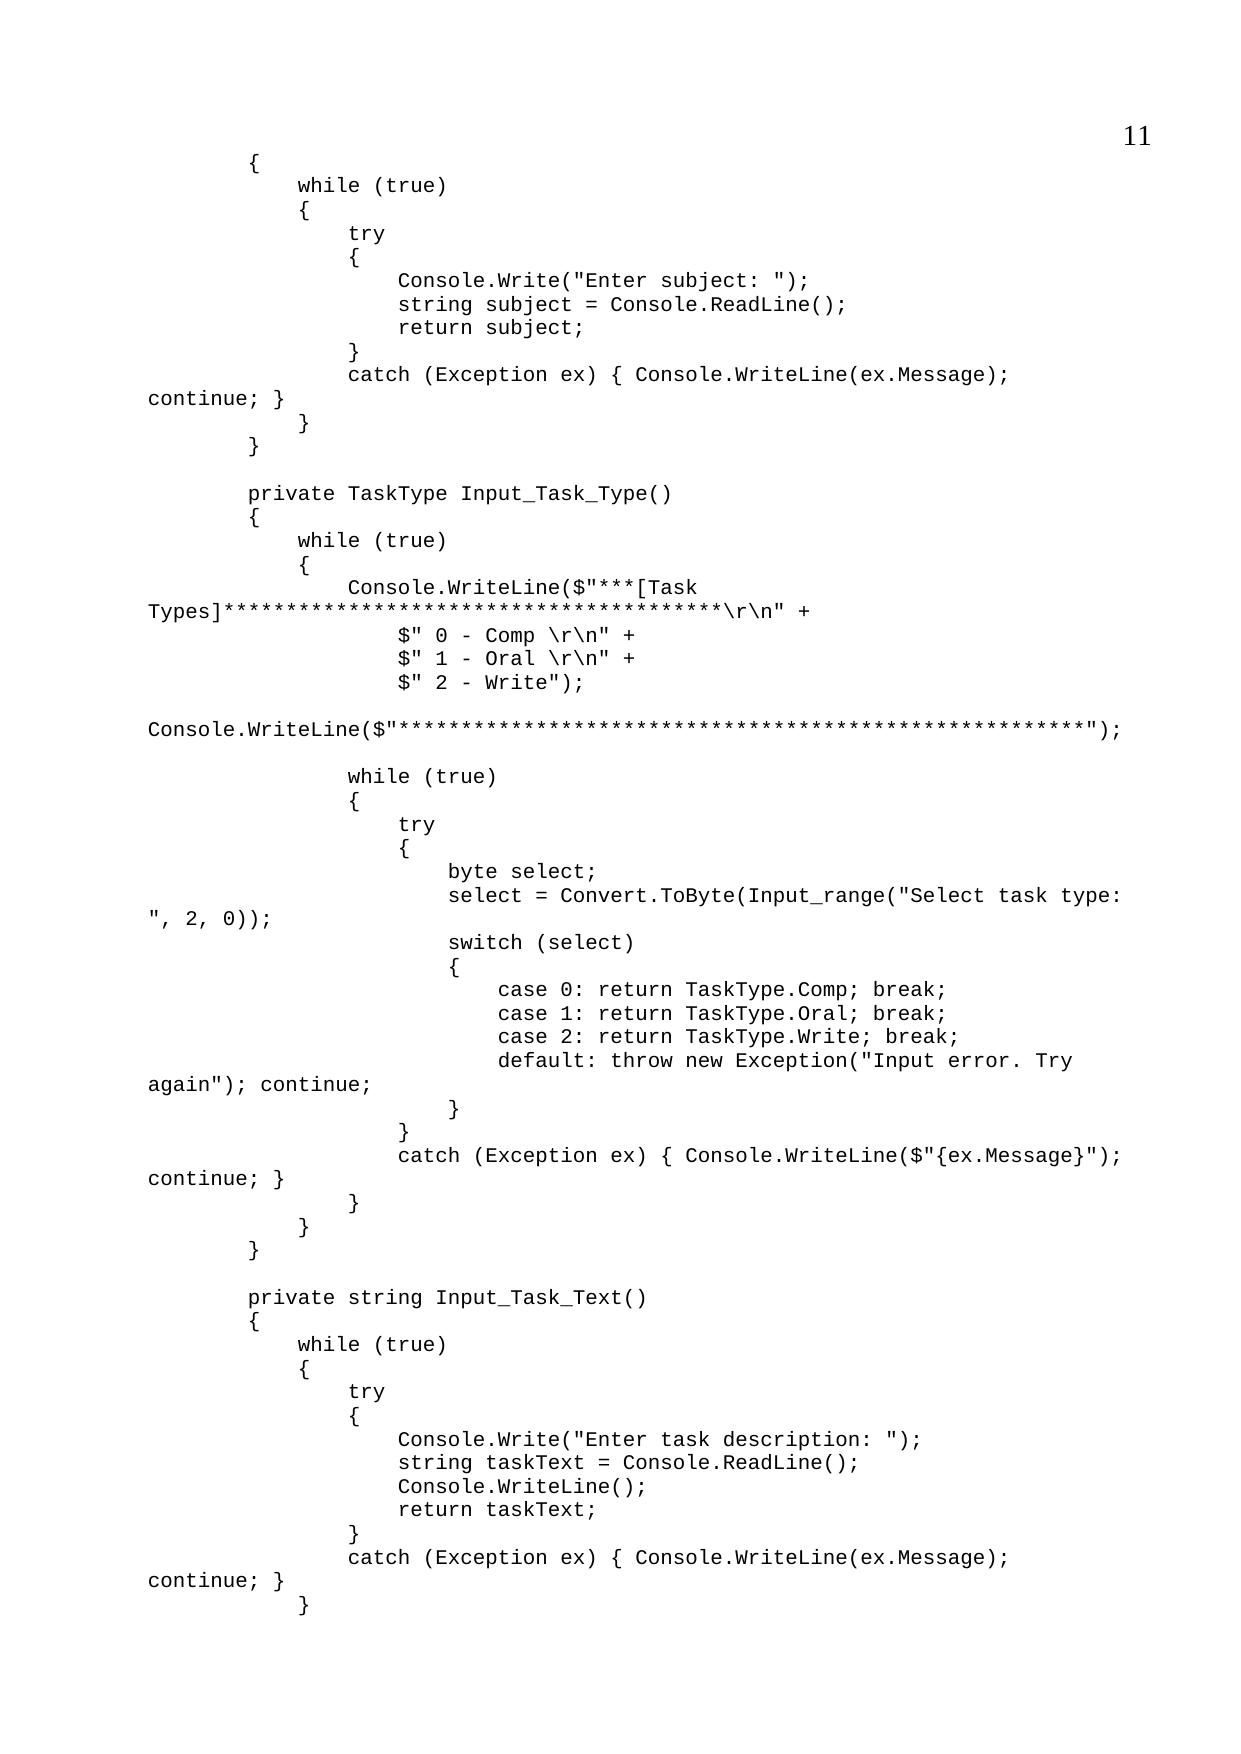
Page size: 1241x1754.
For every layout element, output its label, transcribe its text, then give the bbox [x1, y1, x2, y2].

text } [148, 341, 1152, 364]
text } [148, 435, 1152, 459]
text catch (Exception ex) { Console.WriteLine(ex.Message); continue; } [148, 1547, 1152, 1594]
text } [148, 1192, 1152, 1216]
text { [148, 152, 1152, 175]
text { [148, 1358, 1152, 1381]
text while (true) [148, 1334, 1152, 1358]
text { [148, 199, 1152, 223]
text Console.Write("Enter task description: "); [148, 1428, 1152, 1452]
text } [148, 1216, 1152, 1239]
text while (true) [148, 530, 1152, 554]
text private string Input_Task_Text() [148, 1287, 1152, 1310]
text Console.WriteLine($"***[Task Types]****************************************\r\n" + [148, 577, 1152, 624]
text $" 0 - Comp \r\n" + [148, 624, 1152, 648]
text while (true) [148, 175, 1152, 199]
text $" 2 - Write"); [148, 672, 1152, 696]
text byte select; [148, 861, 1152, 885]
text private TaskType Input_Task_Type() [148, 483, 1152, 506]
text select = Convert.ToByte(Input_range("Select task type: ", 2, 0)); [148, 885, 1152, 932]
text Console.WriteLine($"*******************************************************"); [148, 696, 1152, 743]
text try [148, 223, 1152, 246]
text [148, 364, 1152, 412]
text default: throw new Exception("Input error. Try again"); continue; [148, 1050, 1152, 1097]
text { [148, 837, 1152, 861]
text } [148, 1121, 1152, 1145]
text { [148, 506, 1152, 530]
text { [148, 554, 1152, 577]
text { [148, 790, 1152, 814]
text while (true) [148, 766, 1152, 790]
text Console.WriteLine(); [148, 1476, 1152, 1499]
text case 2: return TaskType.Write; break; [148, 1027, 1152, 1050]
text case 0: return TaskType.Comp; break; [148, 979, 1152, 1003]
text case 1: return TaskType.Oral; break; [148, 1003, 1152, 1027]
text return taskText; [148, 1499, 1152, 1523]
text } [148, 412, 1152, 435]
text { [148, 246, 1152, 270]
text catch (Exception ex) { Console.WriteLine($"{ex.Message}"); continue; } [148, 1145, 1152, 1192]
text { [148, 956, 1152, 979]
text string subject = Console.ReadLine(); [148, 293, 1152, 317]
text } [148, 1523, 1152, 1547]
text $" 1 - Oral \r\n" + [148, 648, 1152, 672]
text } [148, 1097, 1152, 1121]
text try [148, 1381, 1152, 1405]
text string taskText = Console.ReadLine(); [148, 1452, 1152, 1476]
text return subject; [148, 317, 1152, 341]
text try [148, 814, 1152, 837]
text } [148, 1594, 1152, 1618]
text Console.Write("Enter subject: "); [148, 270, 1152, 293]
text { [148, 1405, 1152, 1428]
text switch (select) [148, 932, 1152, 956]
text { [148, 1310, 1152, 1334]
text } [148, 1239, 1152, 1263]
